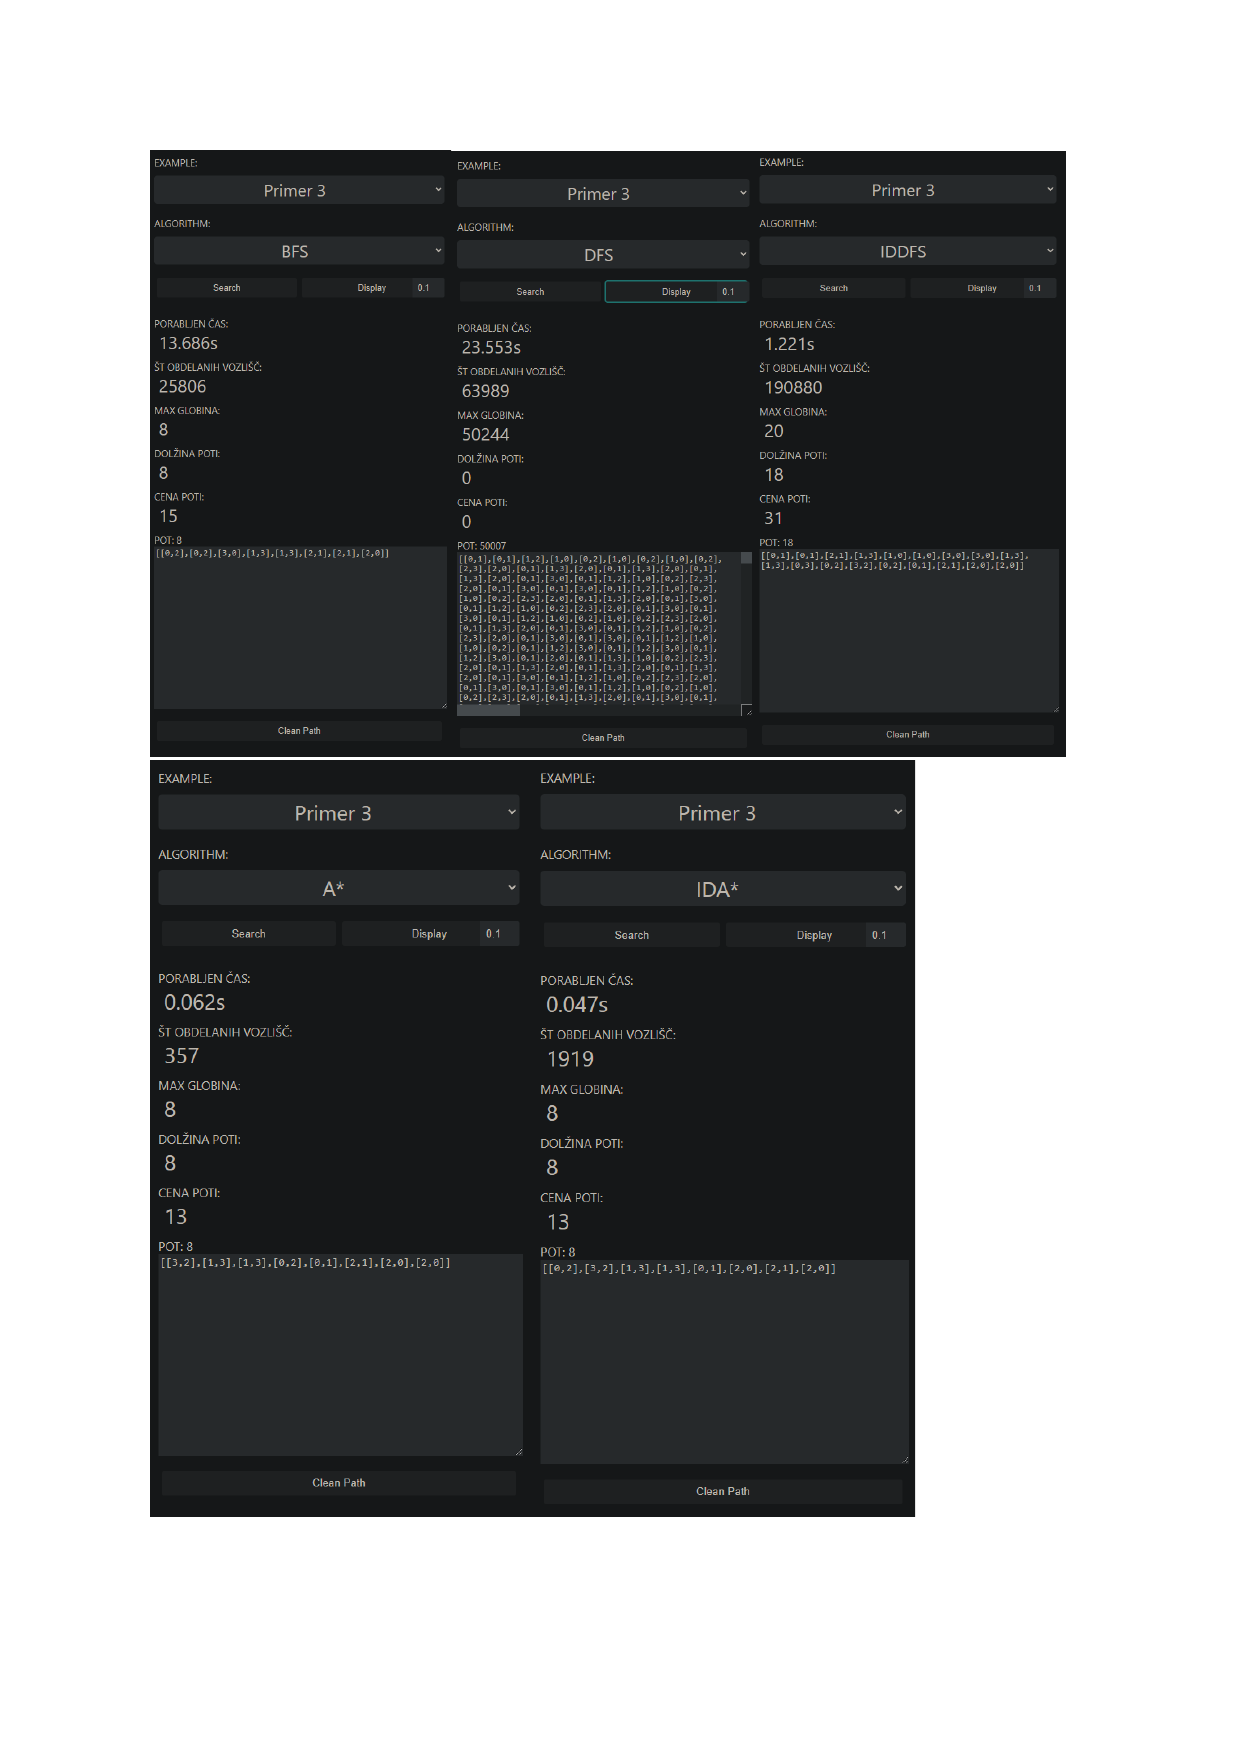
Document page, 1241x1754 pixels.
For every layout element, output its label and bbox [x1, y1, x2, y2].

picture [150, 150, 1066, 757]
picture [150, 760, 916, 1517]
